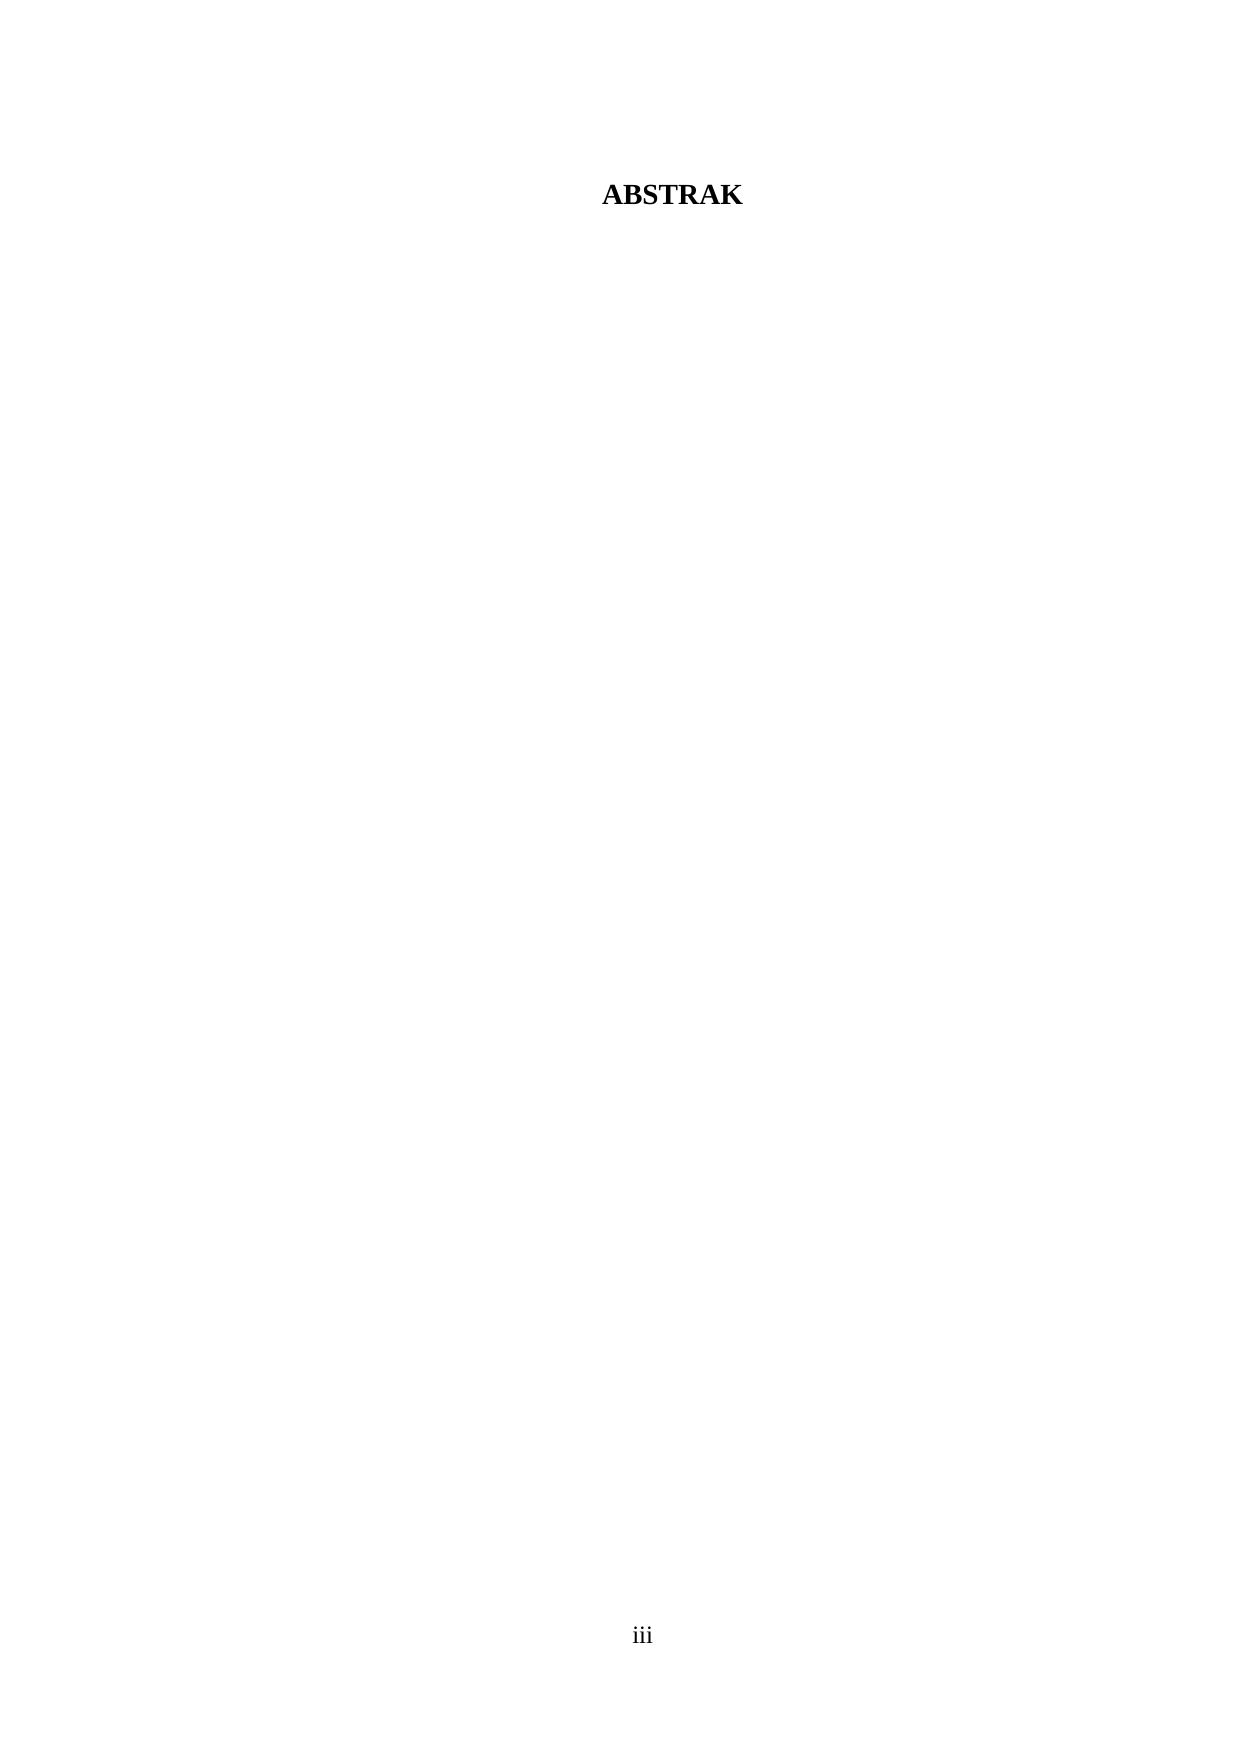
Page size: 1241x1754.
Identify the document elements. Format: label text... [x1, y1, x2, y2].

title ABSTRAK [296, 177, 1048, 211]
